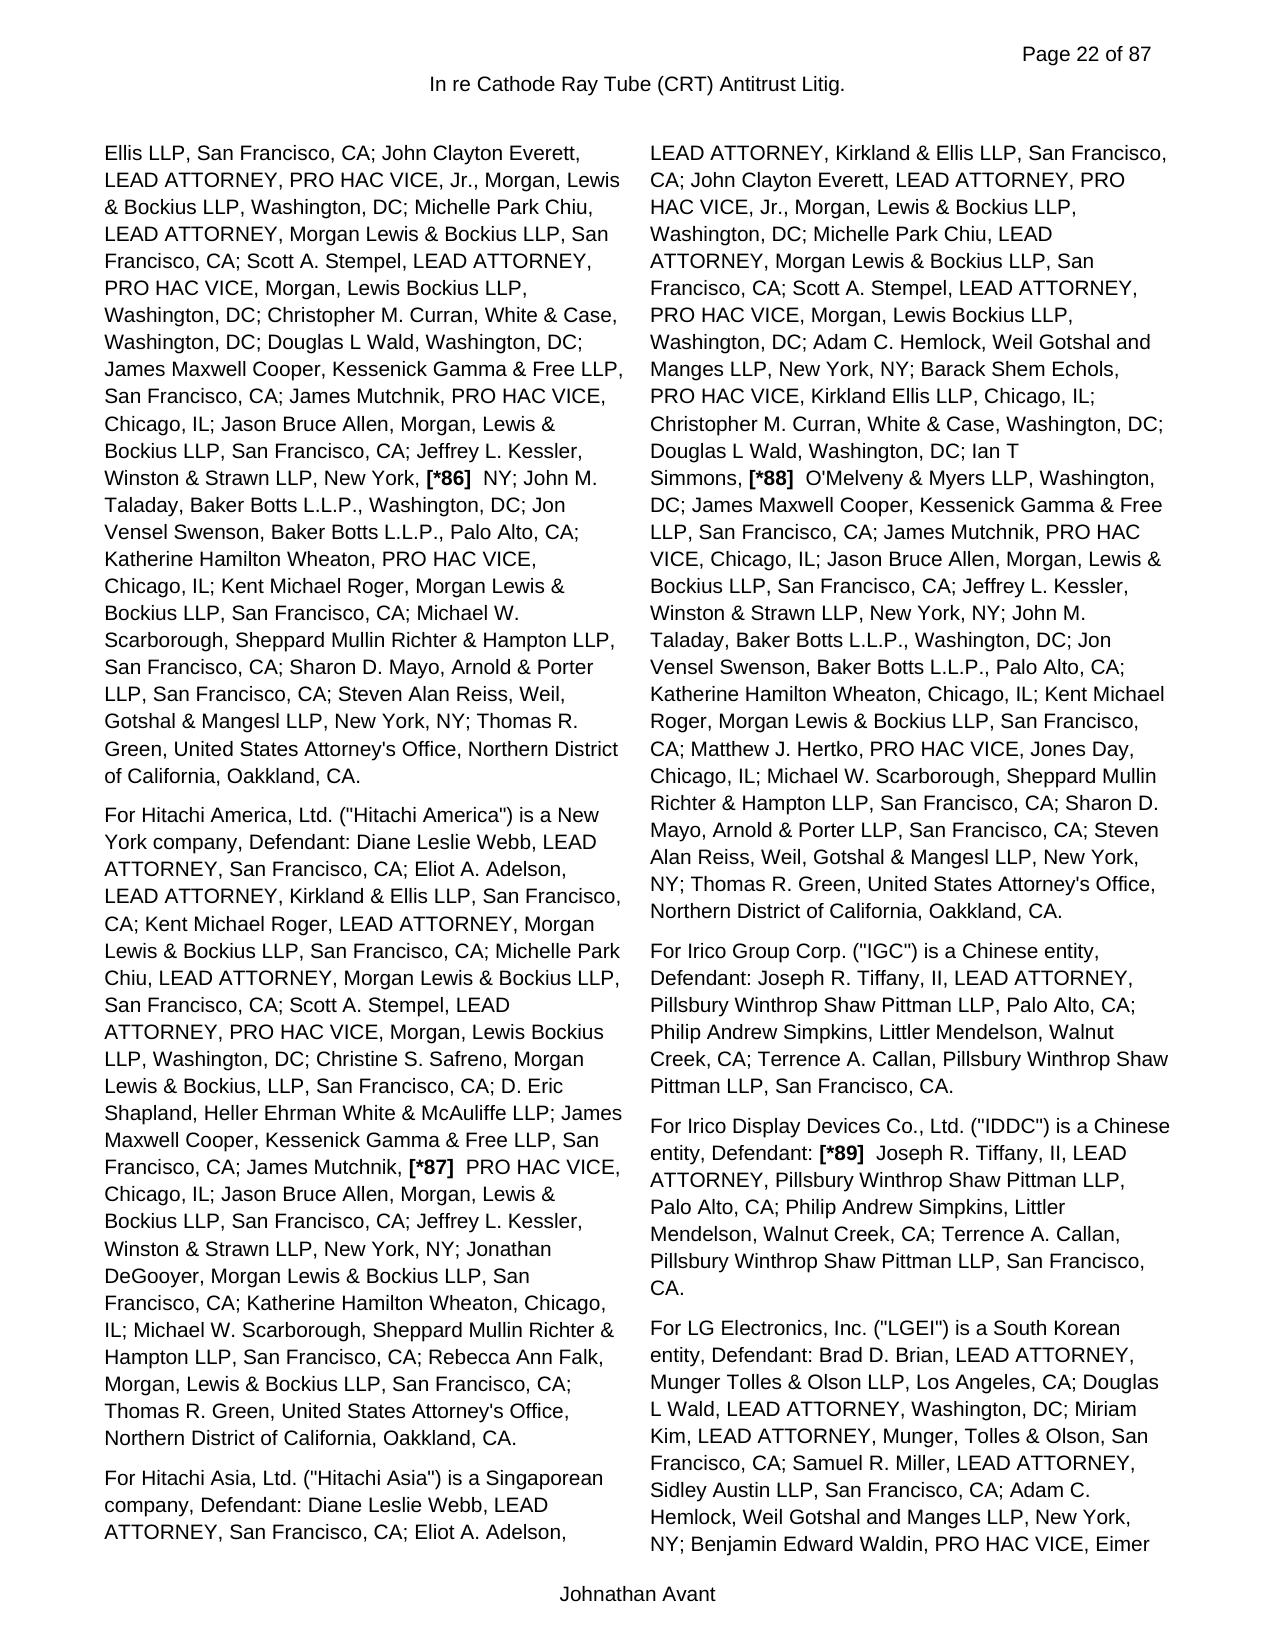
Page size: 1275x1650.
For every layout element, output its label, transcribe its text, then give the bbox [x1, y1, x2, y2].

text For Irico Group Corp. ("IGC") is a Chinese entity, Defendant: Joseph R. Tiffany, II, LEAD ATTORNEY, Pillsbury Winthrop Shaw Pittman LLP, Palo Alto, CA; Philip Andrew Simpkins, Littler Mendelson, Walnut Creek, CA; Terrence A. Callan, Pillsbury Winthrop Shaw Pittman LLP, San Francisco, CA. [650, 935, 1171, 1098]
text For Irico Display Devices Co., Ltd. ("IDDC") is a Chinese entity, Defendant: [*89] Joseph R. Tiffany, II, LEAD ATTORNEY, Pillsbury Winthrop Shaw Pittman LLP, Palo Alto, CA; Philip Andrew Simpkins, Littler Mendelson, Walnut Creek, CA; Terrence A. Callan, Pillsbury Winthrop Shaw Pittman LLP, San Francisco, CA. [650, 1110, 1171, 1300]
text For Hitachi Asia, Ltd. ("Hitachi Asia") is a Singaporean company, Defendant: Diane Leslie Webb, LEAD ATTORNEY, San Francisco, CA; Eliot A. Adelson, LEAD ATTORNEY, Kirkland & Ellis LLP, San Francisco, CA; John Clayton Everett, LEAD ATTORNEY, PRO HAC VICE, Jr., Morgan, Lewis & Bockius LLP, Washington, DC; Michelle Park Chiu, LEAD ATTORNEY, Morgan Lewis & Bockius LLP, San Francisco, CA; Scott A. Stempel, LEAD ATTORNEY, PRO HAC VICE, Morgan, Lewis Bockius LLP, Washington, DC; Adam C. Hemlock, Weil Gotshal and Manges LLP, New York, NY; Barack Shem Echols, PRO HAC VICE, Kirkland Ellis LLP, Chicago, IL; Christopher M. Curran, White & Case, Washington, DC; Douglas L Wald, Washington, DC; Ian T Simmons, [*88] O'Melveny & Myers LLP, Washington, DC; James Maxwell Cooper, Kessenick Gamma & Free LLP, San Francisco, CA; James Mutchnik, PRO HAC VICE, Chicago, IL; Jason Bruce Allen, Morgan, Lewis & Bockius LLP, San Francisco, CA; Jeffrey L. Kessler, Winston & Strawn LLP, New York, NY; John M. Taladay, Baker Botts L.L.P., Washington, DC; Jon Vensel Swenson, Baker Botts L.L.P., Palo Alto, CA; Katherine Hamilton Wheaton, Chicago, IL; Kent Michael Roger, Morgan Lewis & Bockius LLP, San Francisco, CA; Matthew J. Hertko, PRO HAC VICE, Jones Day, Chicago, IL; Michael W. Scarborough, Sheppard Mullin Richter & Hampton LLP, San Francisco, CA; Sharon D. Mayo, Arnold & Porter LLP, San Francisco, CA; Steven Alan Reiss, Weil, Gotshal & Mangesl LLP, New York, NY; Thomas R. Green, United States Attorney's Office, Northern District of California, Oakkland, CA. [650, 137, 1171, 923]
text For Hitachi America, Ltd. ("Hitachi America") is a New York company, Defendant: Diane Leslie Webb, LEAD ATTORNEY, San Francisco, CA; Eliot A. Adelson, LEAD ATTORNEY, Kirkland & Ellis LLP, San Francisco, CA; Kent Michael Roger, LEAD ATTORNEY, Morgan Lewis & Bockius LLP, San Francisco, CA; Michelle Park Chiu, LEAD ATTORNEY, Morgan Lewis & Bockius LLP, San Francisco, CA; Scott A. Stempel, LEAD ATTORNEY, PRO HAC VICE, Morgan, Lewis Bockius LLP, Washington, DC; Christine S. Safreno, Morgan Lewis & Bockius, LLP, San Francisco, CA; D. Eric Shapland, Heller Ehrman White & McAuliffe LLP; James Maxwell Cooper, Kessenick Gamma & Free LLP, San Francisco, CA; James Mutchnik, [*87] PRO HAC VICE, Chicago, IL; Jason Bruce Allen, Morgan, Lewis & Bockius LLP, San Francisco, CA; Jeffrey L. Kessler, Winston & Strawn LLP, New York, NY; Jonathan DeGooyer, Morgan Lewis & Bockius LLP, San Francisco, CA; Katherine Hamilton Wheaton, Chicago, IL; Michael W. Scarborough, Sheppard Mullin Richter & Hampton LLP, San Francisco, CA; Rebecca Ann Falk, Morgan, Lewis & Bockius LLP, San Francisco, CA; Thomas R. Green, United States Attorney's Office, Northern District of California, Oakkland, CA. [104, 800, 625, 1450]
